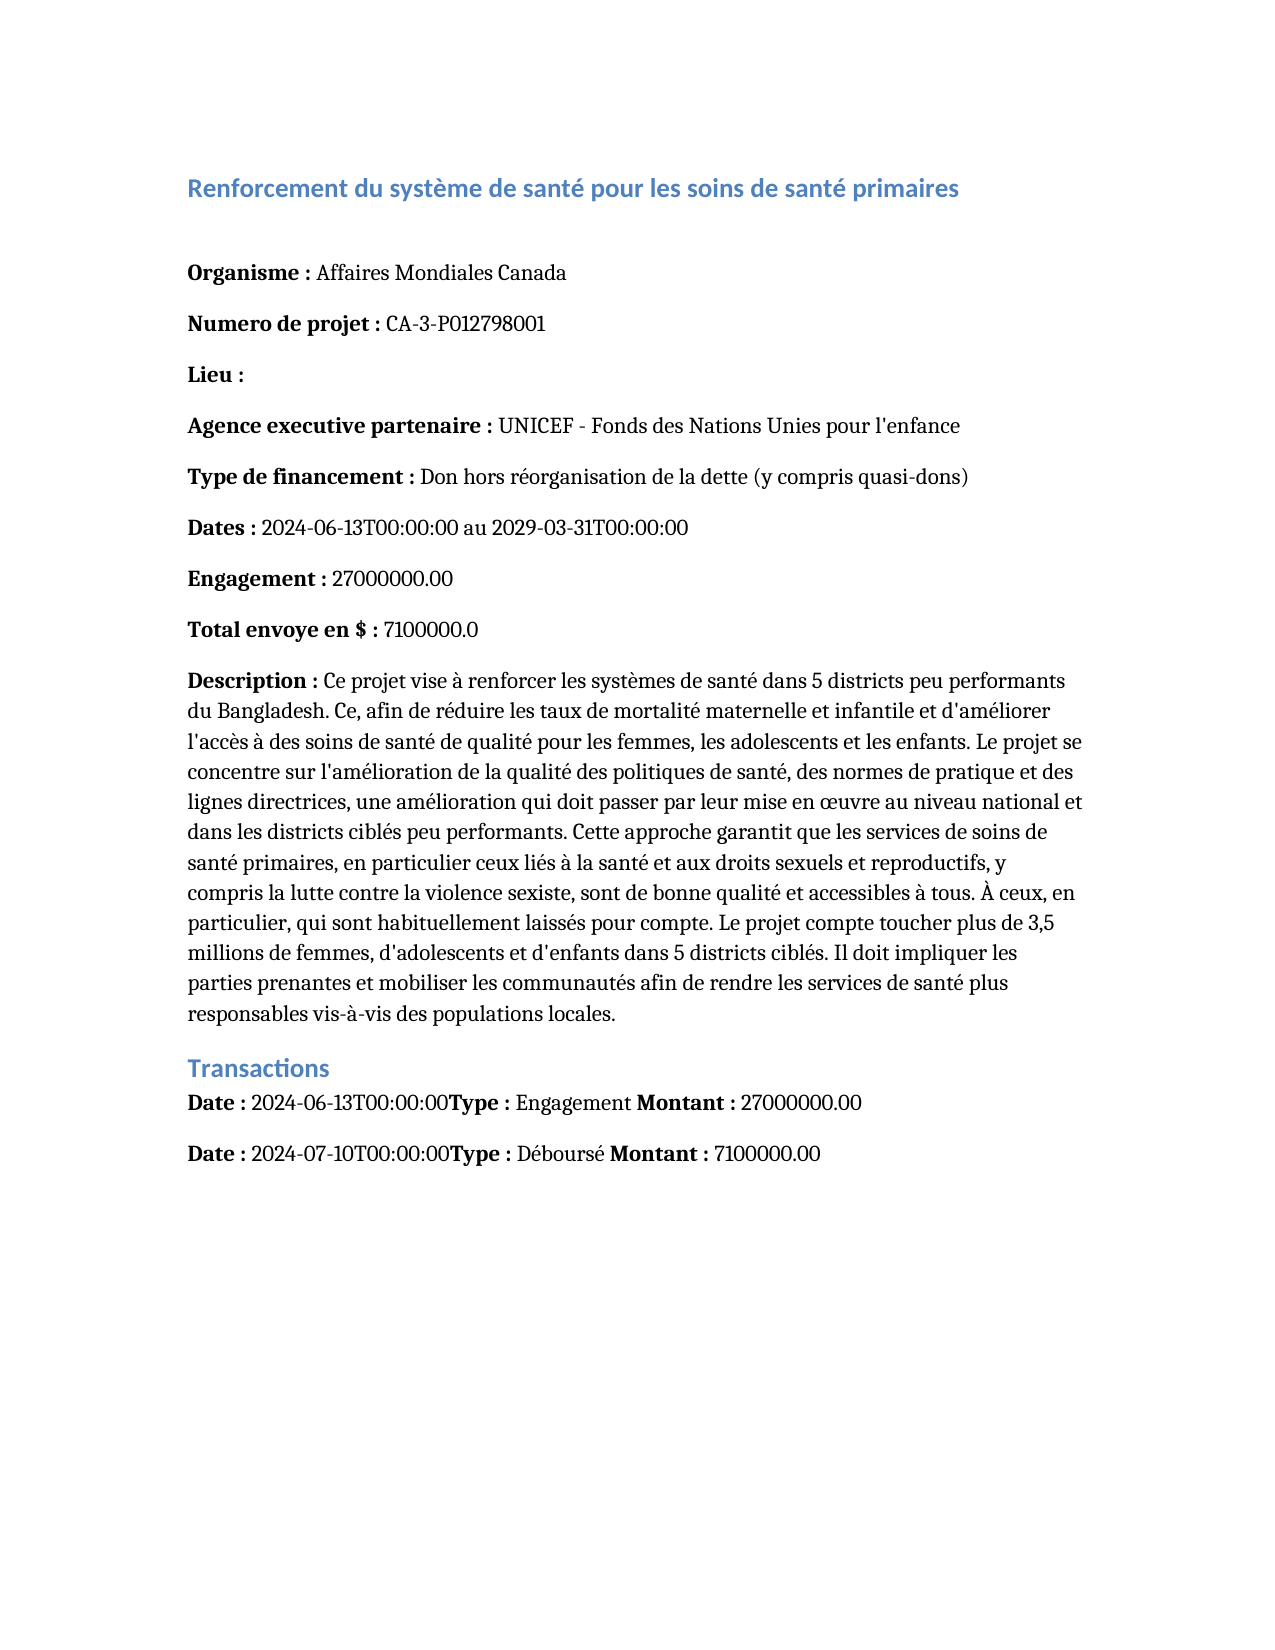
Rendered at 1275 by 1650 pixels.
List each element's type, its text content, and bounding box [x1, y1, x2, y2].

text Date : 2024-07-10T00:00:00Type : Déboursé Montant : 7100000.00 [187, 1140, 1087, 1167]
text Date : 2024-06-13T00:00:00Type : Engagement Montant : 27000000.00 [187, 1089, 1087, 1116]
text Numero de projet : CA-3-P012798001 [187, 311, 1087, 337]
subtitle Transactions [187, 1051, 1087, 1084]
text Dates : 2024-06-13T00:00:00 au 2029-03-31T00:00:00 [187, 515, 1087, 541]
text Type de financement : Don hors réorganisation de la dette (y compris quasi-dons) [187, 464, 1087, 490]
text Organisme : Affaires Mondiales Canada [187, 260, 1087, 286]
text Lieu : [187, 362, 1087, 388]
text Engagement : 27000000.00 [187, 566, 1087, 592]
text Total envoye en $ : 7100000.0 [187, 617, 1087, 643]
subtitle Renforcement du système de santé pour les soins de santé primaires [187, 171, 1087, 204]
text Agence executive partenaire : UNICEF - Fonds des Nations Unies pour l'enfance [187, 413, 1087, 439]
text Description : Ce projet vise à renforcer les systèmes de santé dans 5 districts peu performants du Bangladesh. Ce, afin de réduire les taux de mortalité maternelle et infantile et d'améliorer l'accès à des soins de santé de qualité pour les femmes, les adolescents et les enfants. Le projet se concentre sur l'amélioration de la qualité des politiques de santé, des normes de pratique et des lignes directrices, une amélioration qui doit passer par leur mise en œuvre au niveau national et dans les districts ciblés peu performants. Cette approche garantit que les services de soins de santé primaires, en particulier ceux liés à la santé et aux droits sexuels et reproductifs, y compris la lutte contre la violence sexiste, sont de bonne qualité et accessibles à tous. À ceux, en particulier, qui sont habituellement laissés pour compte. Le projet compte toucher plus de 3,5 millions de femmes, d'adolescents et d'enfants dans 5 districts ciblés. Il doit impliquer les parties prenantes et mobiliser les communautés afin de rendre les services de santé plus responsables vis-à-vis des populations locales. [187, 668, 1087, 1027]
